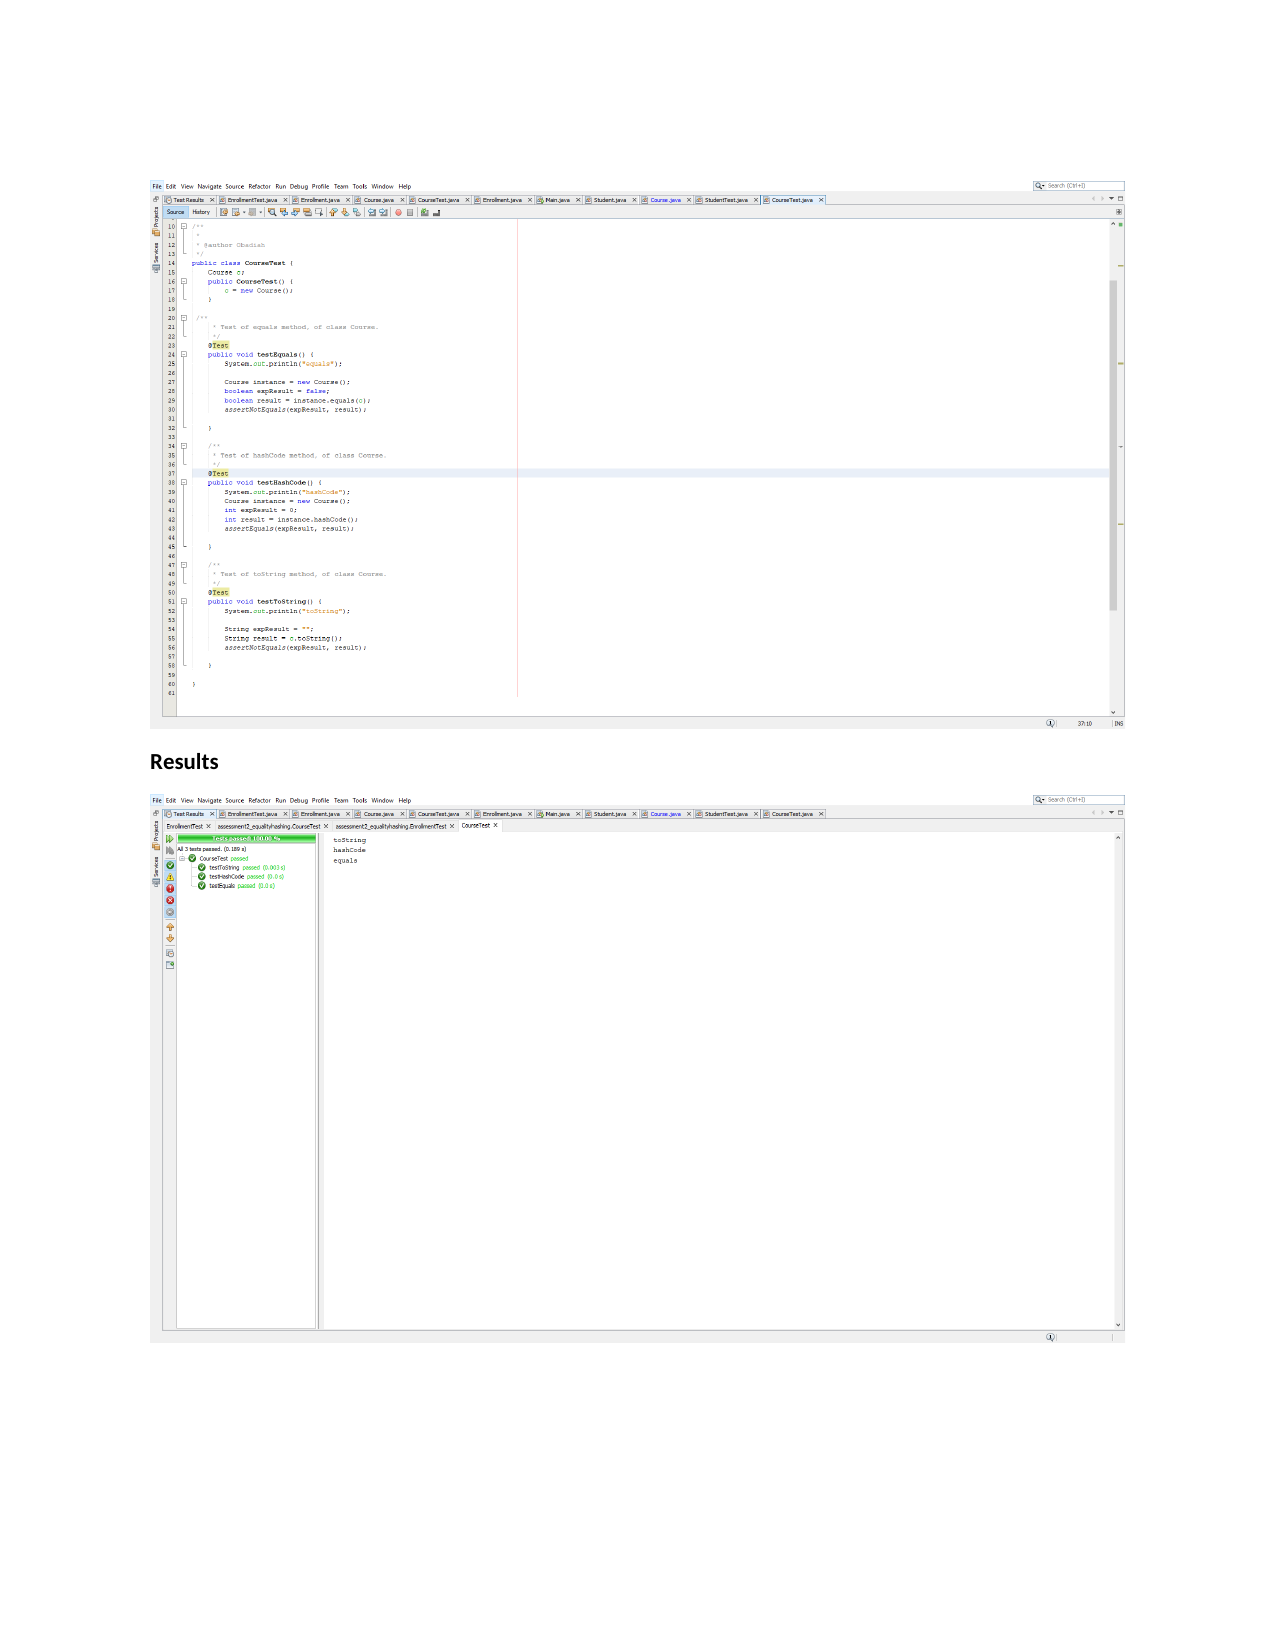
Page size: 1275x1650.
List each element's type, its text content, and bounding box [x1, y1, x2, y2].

text Results [150, 747, 1125, 776]
picture [150, 180, 1125, 729]
picture [150, 794, 1125, 1343]
